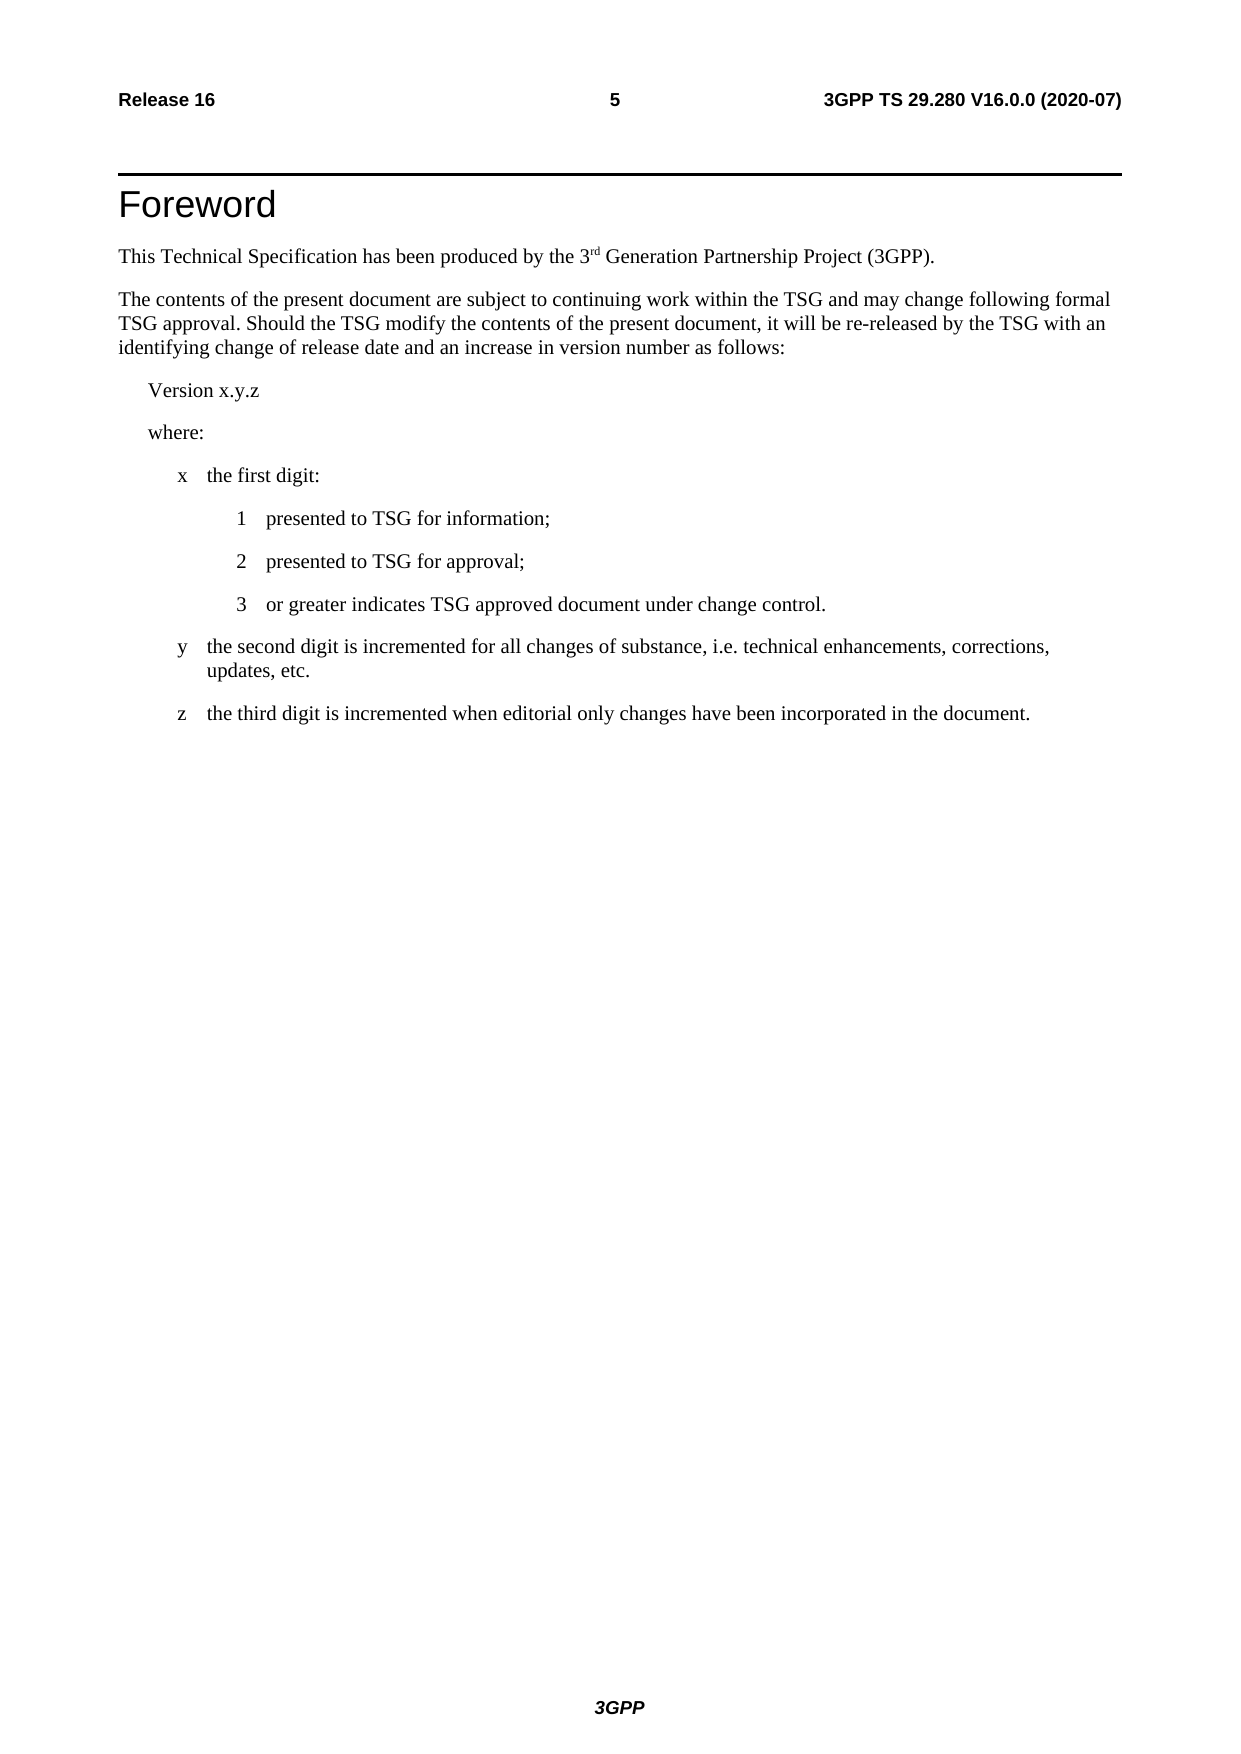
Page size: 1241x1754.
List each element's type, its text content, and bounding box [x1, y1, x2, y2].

text y the second digit is incremented for all changes of substance, i.e. technical enhancements, corrections, updates, etc. [177, 634, 1122, 682]
text The contents of the present document are subject to continuing work within the TSG and may change following formal TSG approval. Should the TSG modify the contents of the present document, it will be re-released by the TSG with an identifying change of release date and an increase in version number as follows: [118, 287, 1122, 359]
text x the first digit: [177, 463, 1122, 487]
text This Technical Specification has been produced by the 3rd Generation Partnership Project (3GPP). [118, 244, 1122, 268]
subtitle Foreword [118, 176, 1122, 225]
text where: [148, 420, 1122, 444]
text 1 presented to TSG for information; [236, 506, 1122, 530]
text 2 presented to TSG for approval; [236, 549, 1122, 573]
text 3 or greater indicates TSG approved document under change control. [236, 592, 1122, 616]
text Version x.y.z [148, 377, 1122, 402]
text z the third digit is incremented when editorial only changes have been incorporated in the document. [177, 701, 1122, 725]
